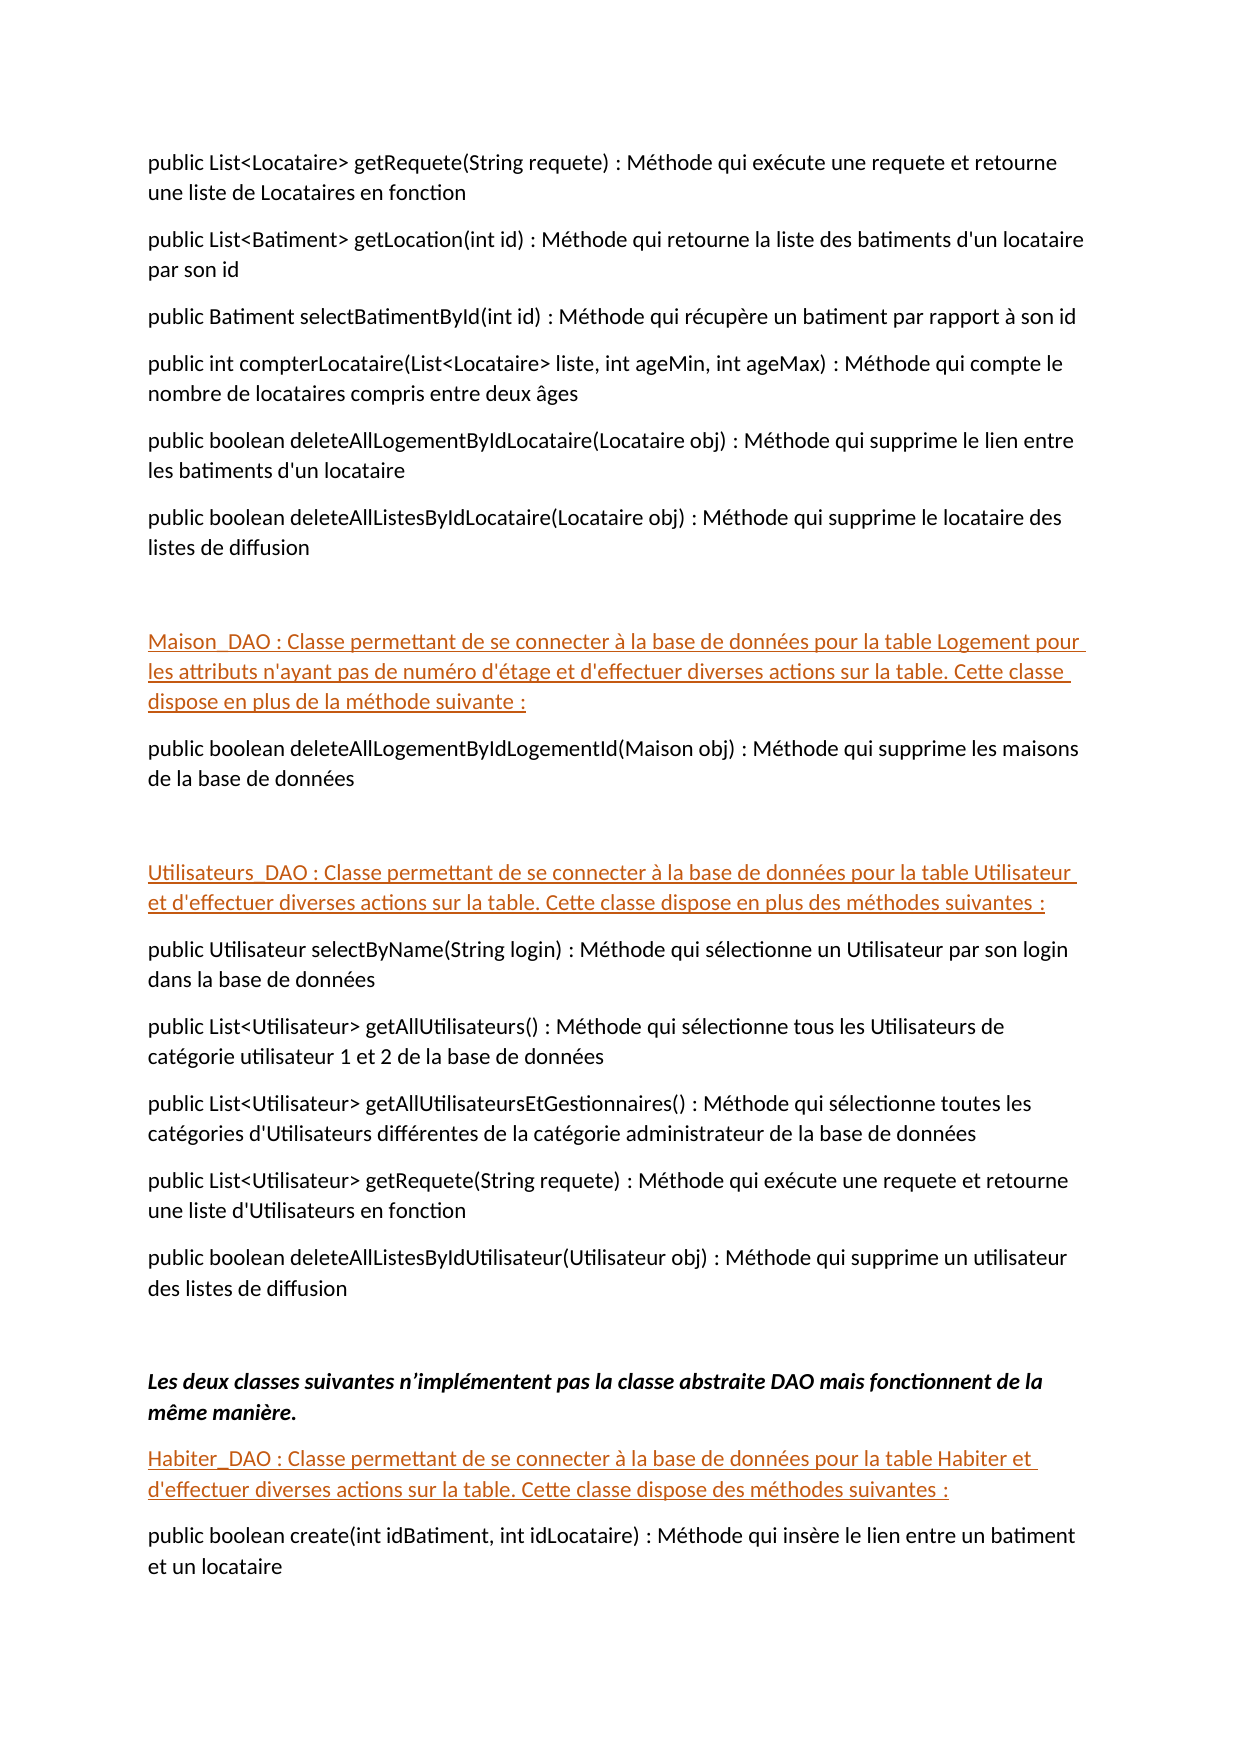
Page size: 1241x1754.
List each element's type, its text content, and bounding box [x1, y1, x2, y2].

text public int compterLocataire(List<Locataire> liste, int ageMin, int ageMax) : Méthode qui compte le nombre de locataires compris entre deux âges [148, 349, 1093, 407]
text public List<Utilisateur> getAllUtilisateursEtGestionnaires() : Méthode qui sélectionne toutes les catégories d'Utilisateurs différentes de la catégorie administrateur de la base de données [148, 1089, 1093, 1147]
text public Utilisateur selectByName(String login) : Méthode qui sélectionne un Utilisateur par son login dans la base de données [148, 935, 1093, 993]
text public List<Batiment> getLocation(int id) : Méthode qui retourne la liste des batiments d'un locataire par son id [148, 225, 1093, 283]
text Maison_DAO : Classe permettant de se connecter à la base de données pour la table Logement pour les attributs n'ayant pas de numéro d'étage et d'effectuer diverses actions sur la table. Cette classe dispose en plus de la méthode suivante : [148, 627, 1093, 715]
text public boolean deleteAllListesByIdLocataire(Locataire obj) : Méthode qui supprime le locataire des listes de diffusion [148, 503, 1093, 561]
text public List<Locataire> getRequete(String requete) : Méthode qui exécute une requete et retourne une liste de Locataires en fonction [148, 148, 1093, 206]
text Utilisateurs_DAO : Classe permettant de se connecter à la base de données pour la table Utilisateur et d'effectuer diverses actions sur la table. Cette classe dispose en plus des méthodes suivantes : [148, 858, 1093, 916]
text public Batiment selectBatimentById(int id) : Méthode qui récupère un batiment par rapport à son id [148, 302, 1093, 330]
text public boolean deleteAllLogementByIdLogementId(Maison obj) : Méthode qui supprime les maisons de la base de données [148, 734, 1093, 792]
text public List<Utilisateur> getAllUtilisateurs() : Méthode qui sélectionne tous les Utilisateurs de catégorie utilisateur 1 et 2 de la base de données [148, 1012, 1093, 1070]
text public boolean deleteAllLogementByIdLocataire(Locataire obj) : Méthode qui supprime le lien entre les batiments d'un locataire [148, 426, 1093, 484]
text public boolean deleteAllListesByIdUtilisateur(Utilisateur obj) : Méthode qui supprime un utilisateur des listes de diffusion [148, 1243, 1093, 1302]
text Les deux classes suivantes n’implémentent pas la classe abstraite DAO mais fonctionnent de la même manière. [148, 1367, 1093, 1426]
text public boolean create(int idBatiment, int idLocataire) : Méthode qui insère le lien entre un batiment et un locataire [148, 1522, 1093, 1580]
text Habiter_DAO : Classe permettant de se connecter à la base de données pour la table Habiter et d'effectuer diverses actions sur la table. Cette classe dispose des méthodes suivantes : [148, 1444, 1093, 1503]
text public List<Utilisateur> getRequete(String requete) : Méthode qui exécute une requete et retourne une liste d'Utilisateurs en fonction [148, 1166, 1093, 1224]
